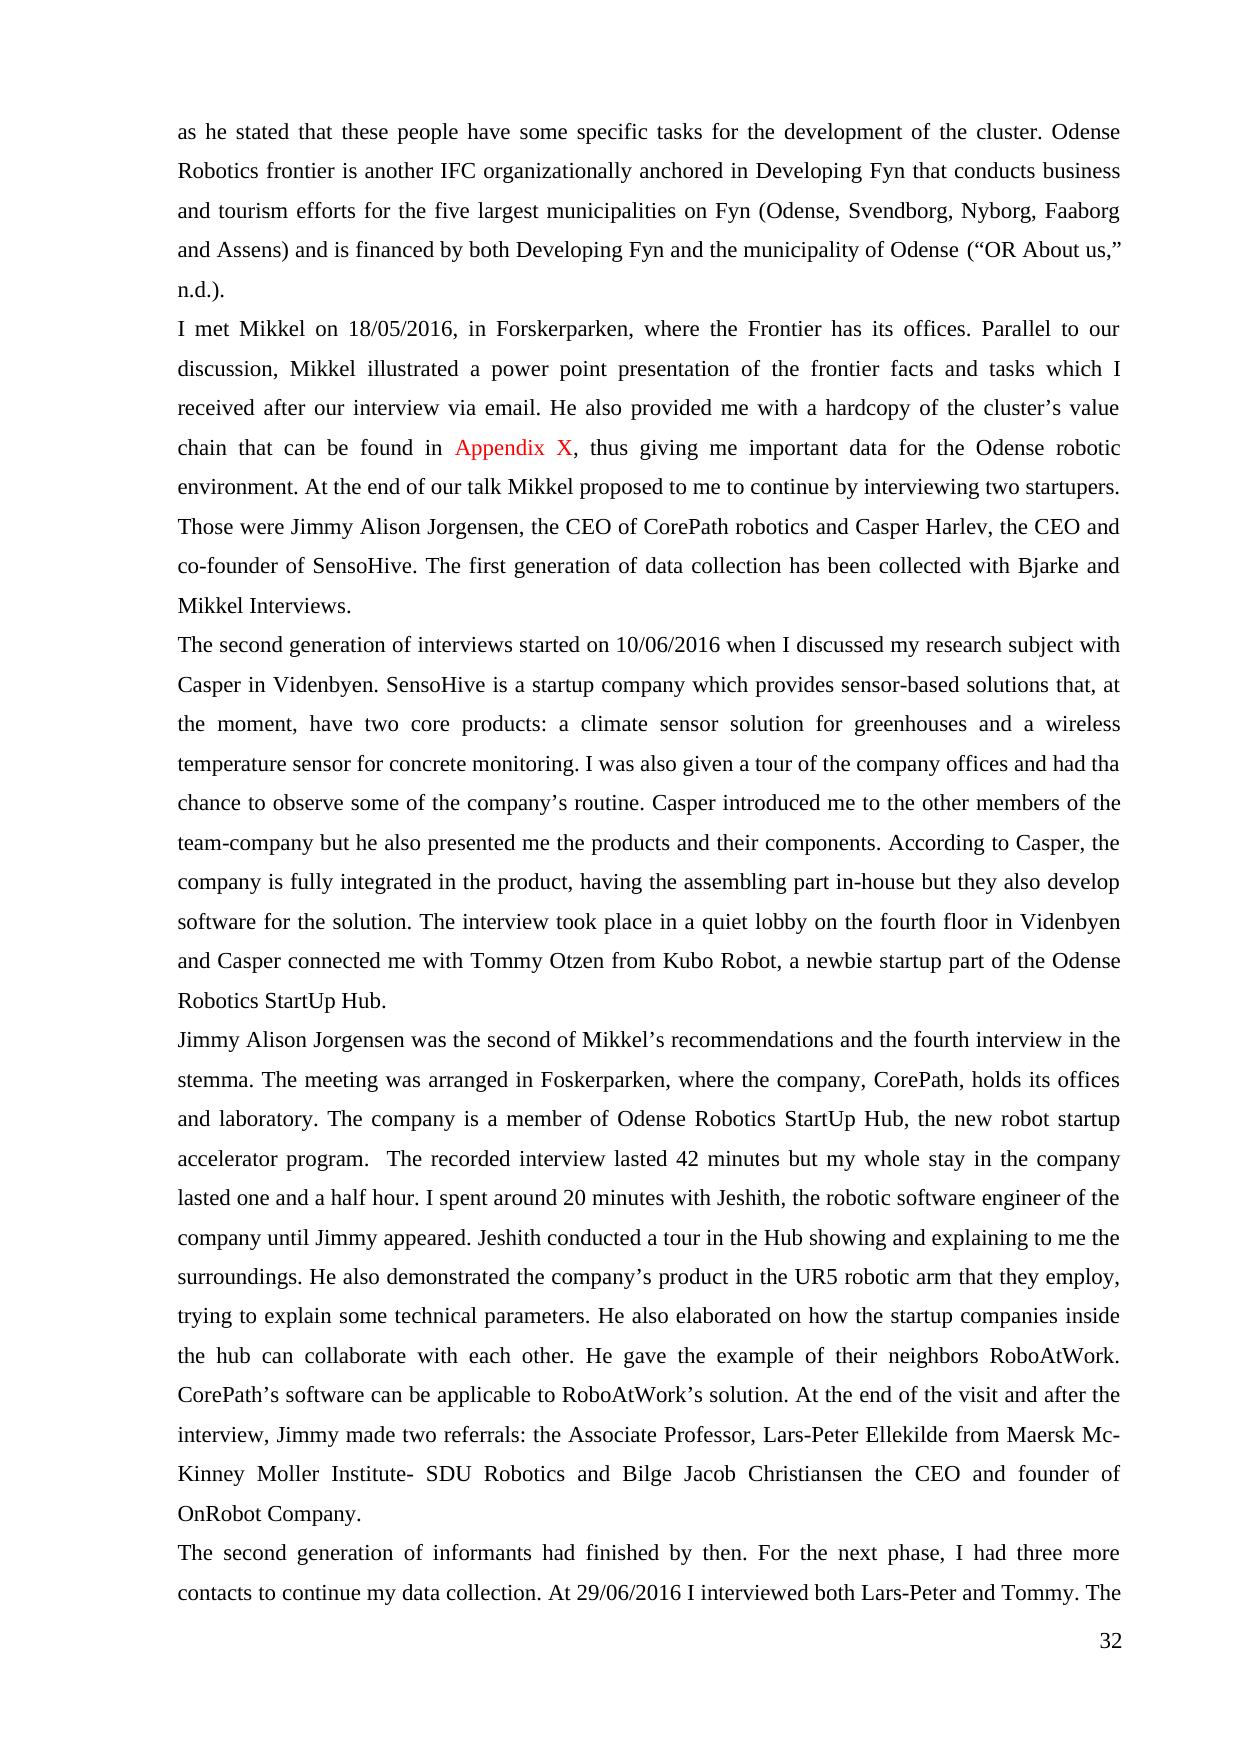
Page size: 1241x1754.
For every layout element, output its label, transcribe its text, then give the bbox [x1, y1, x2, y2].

text The second generation of interviews started on 10/06/2016 when I discussed my research subject with Casper in Videnbyen. SensoHive is a startup company which provides sensor-based solutions that, at the moment, have two core products: a climate sensor solution for greenhouses and a wireless temperature sensor for concrete monitoring. I was also given a tour of the company offices and had tha chance to observe some of the company’s routine. Casper introduced me to the other members of the team-company but he also presented me the products and their components. According to Casper, the company is fully integrated in the product, having the assembling part in-house but they also develop software for the solution. The interview took place in a quiet lobby on the fourth floor in Videnbyen and Casper connected me with Tommy Otzen from Kubo Robot, a newbie startup part of the Odense Robotics StartUp Hub. [177, 631, 1122, 1013]
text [177, 1539, 1122, 1605]
text Jimmy Alison Jorgensen was the second of Mikkel’s recommendations and the fourth interview in the stemma. The meeting was arranged in Foskerparken, where the company, CorePath, holds its offices and laboratory. The company is a member of Odense Robotics StartUp Hub, the new robot startup accelerator program. The recorded interview lasted 42 minutes but my whole stay in the company lasted one and a half hour. I spent around 20 minutes with Jeshith, the robotic software engineer of the company until Jimmy appeared. Jeshith conducted a tour in the Hub showing and explaining to me the surroundings. He also demonstrated the company’s product in the UR5 robotic arm that they employ, trying to explain some technical parameters. He also elaborated on how the startup companies inside the hub can collaborate with each other. He gave the example of their neighbors RoboAtWork. CorePath’s software can be applicable to RoboAtWork’s solution. At the end of the visit and after the interview, Jimmy made two referrals: the Associate Professor, Lars-Peter Ellekilde from Maersk Mc-Kinney Moller Institute- SDU Robotics and Bilge Jacob Christiansen the CEO and founder of OnRobot Company. [177, 1026, 1122, 1526]
text I met Mikkel on 18/05/2016, in Forskerparken, where the Frontier has its offices. Parallel to our discussion, Mikkel illustrated a power point presentation of the frontier facts and tasks which I received after our interview via email. He also provided me with a hardcopy of the cluster’s value chain that can be found in Appendix X, thus giving me important data for the Odense robotic environment. At the end of our talk Mikkel proposed to me to continue by interviewing two startupers. Those were Jimmy Alison Jorgensen, the CEO of CorePath robotics and Casper Harlev, the CEO and co-founder of SensoHive. The first generation of data collection has been collected with Bjarke and Mikkel Interviews. [177, 316, 1122, 618]
